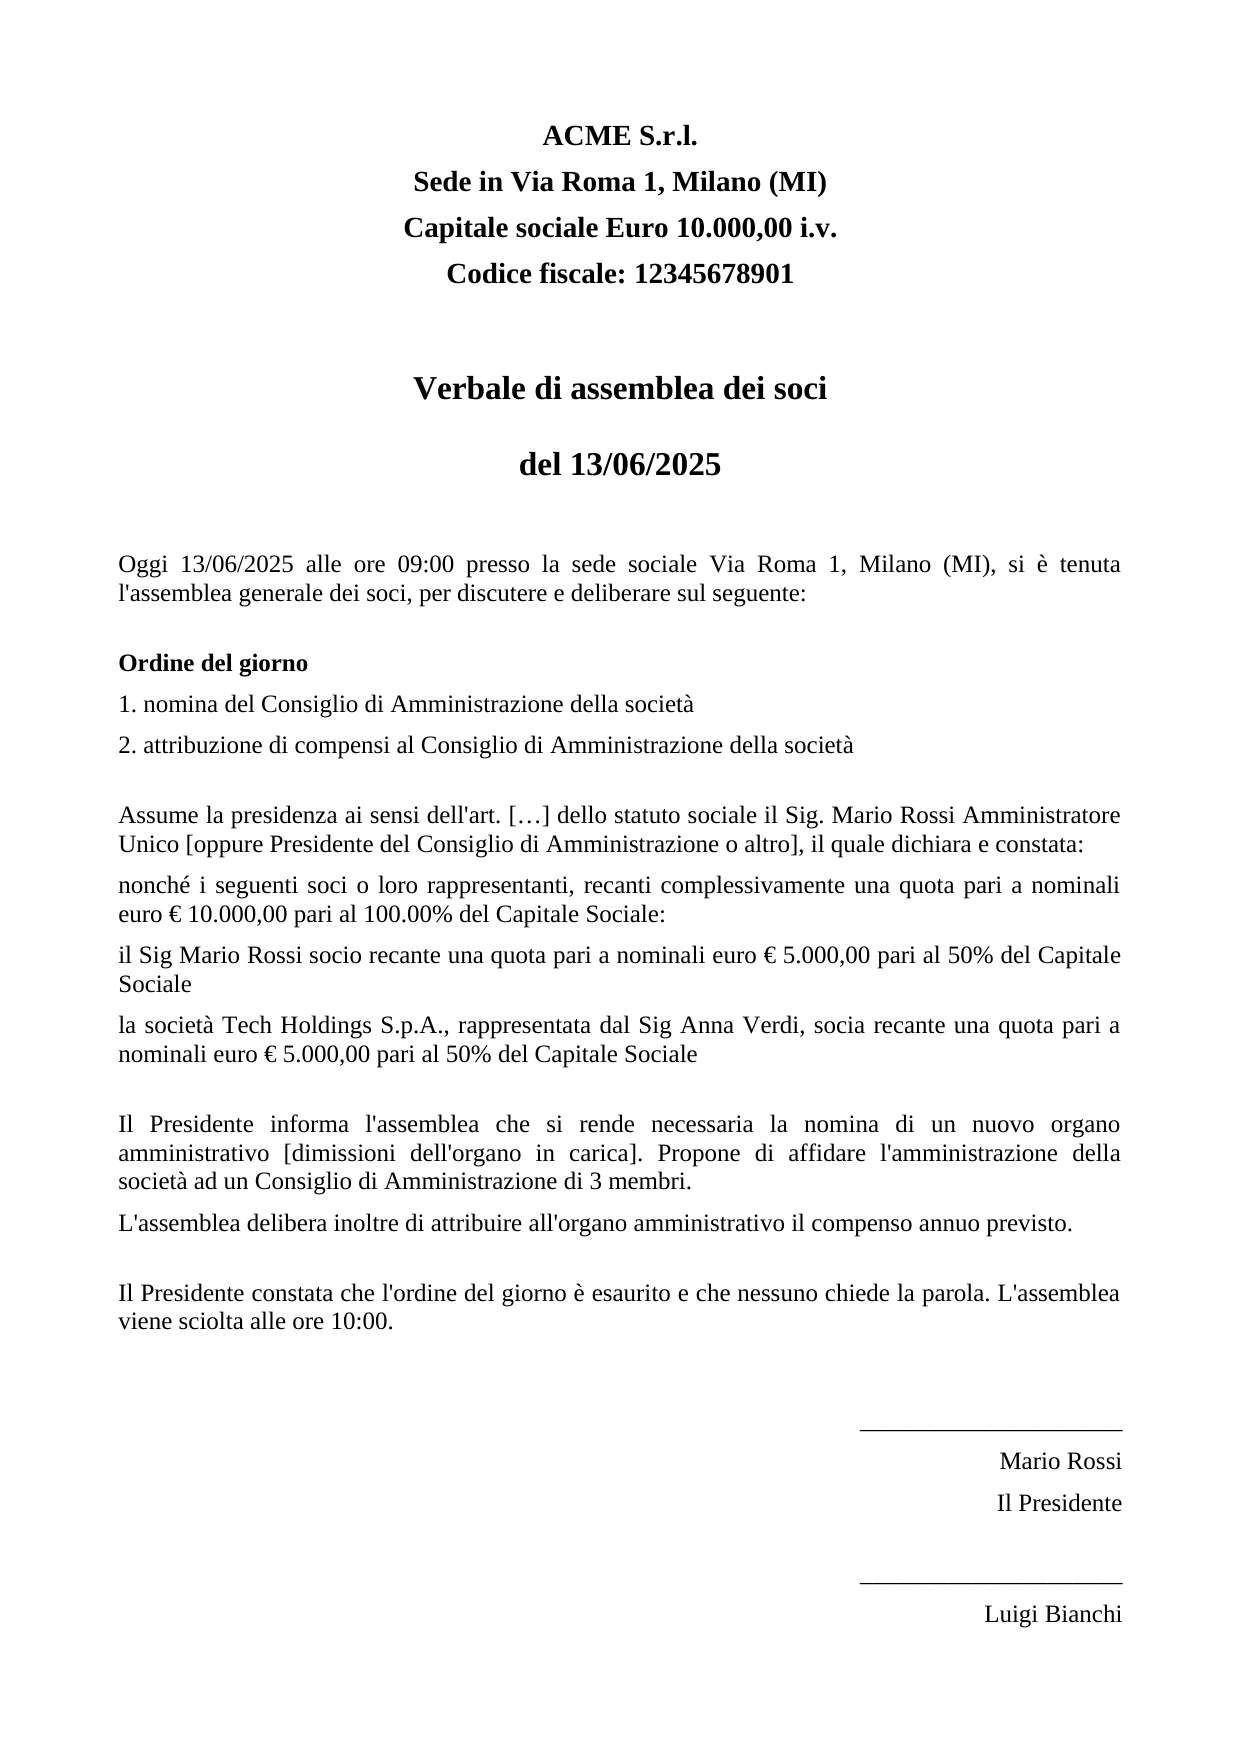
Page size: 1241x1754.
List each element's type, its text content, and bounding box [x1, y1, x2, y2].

text ACME S.r.l. [118, 118, 1122, 152]
text Codice fiscale: 12345678901 [118, 256, 1122, 290]
text Verbale di assemblea dei soci [118, 368, 1122, 407]
text Luigi Bianchi [118, 1599, 1122, 1628]
text del 13/06/2025 [118, 444, 1122, 483]
text _____________________ [118, 1405, 1122, 1434]
text L'assemblea delibera inoltre di attribuire all'organo amministrativo il compenso annuo previsto. [118, 1208, 1122, 1236]
text 1. nomina del Consiglio di Amministrazione della società [118, 689, 1122, 718]
text Il Presidente constata che l'ordine del giorno è esaurito e che nessuno chiede la parola. L'assemblea viene sciolta alle ore 10:00. [118, 1278, 1122, 1335]
text Capitale sociale Euro 10.000,00 i.v. [118, 210, 1122, 244]
text Oggi 13/06/2025 alle ore 09:00 presso la sede sociale Via Roma 1, Milano (MI), si è tenuta l'assemblea generale dei soci, per discutere e deliberare sul seguente: [118, 549, 1122, 606]
text Ordine del giorno [118, 648, 1122, 676]
text la società Tech Holdings S.p.A., rappresentata dal Sig Anna Verdi, socia recante una quota pari a nominali euro € 5.000,00 pari al 50% del Capitale Sociale [118, 1010, 1122, 1068]
text _____________________ [118, 1558, 1122, 1586]
text Il Presidente [118, 1488, 1122, 1516]
text il Sig Mario Rossi socio recante una quota pari a nominali euro € 5.000,00 pari al 50% del Capitale Sociale [118, 940, 1122, 998]
text nonché i seguenti soci o loro rappresentanti, recanti complessivamente una quota pari a nominali euro € 10.000,00 pari al 100.00% del Capitale Sociale: [118, 870, 1122, 928]
text Assume la presidenza ai sensi dell'art. […] dello statuto sociale il Sig. Mario Rossi Amministratore Unico [oppure Presidente del Consiglio di Amministrazione o altro], il quale dichiara e constata: [118, 800, 1122, 858]
text 2. attribuzione di compensi al Consiglio di Amministrazione della società [118, 730, 1122, 759]
text Mario Rossi [118, 1446, 1122, 1475]
text Il Presidente informa l'assemblea che si rende necessaria la nomina di un nuovo organo amministrativo [dimissioni dell'organo in carica]. Propone di affidare l'amministrazione della società ad un Consiglio di Amministrazione di 3 membri. [118, 1109, 1122, 1195]
text Sede in Via Roma 1, Milano (MI) [118, 164, 1122, 198]
